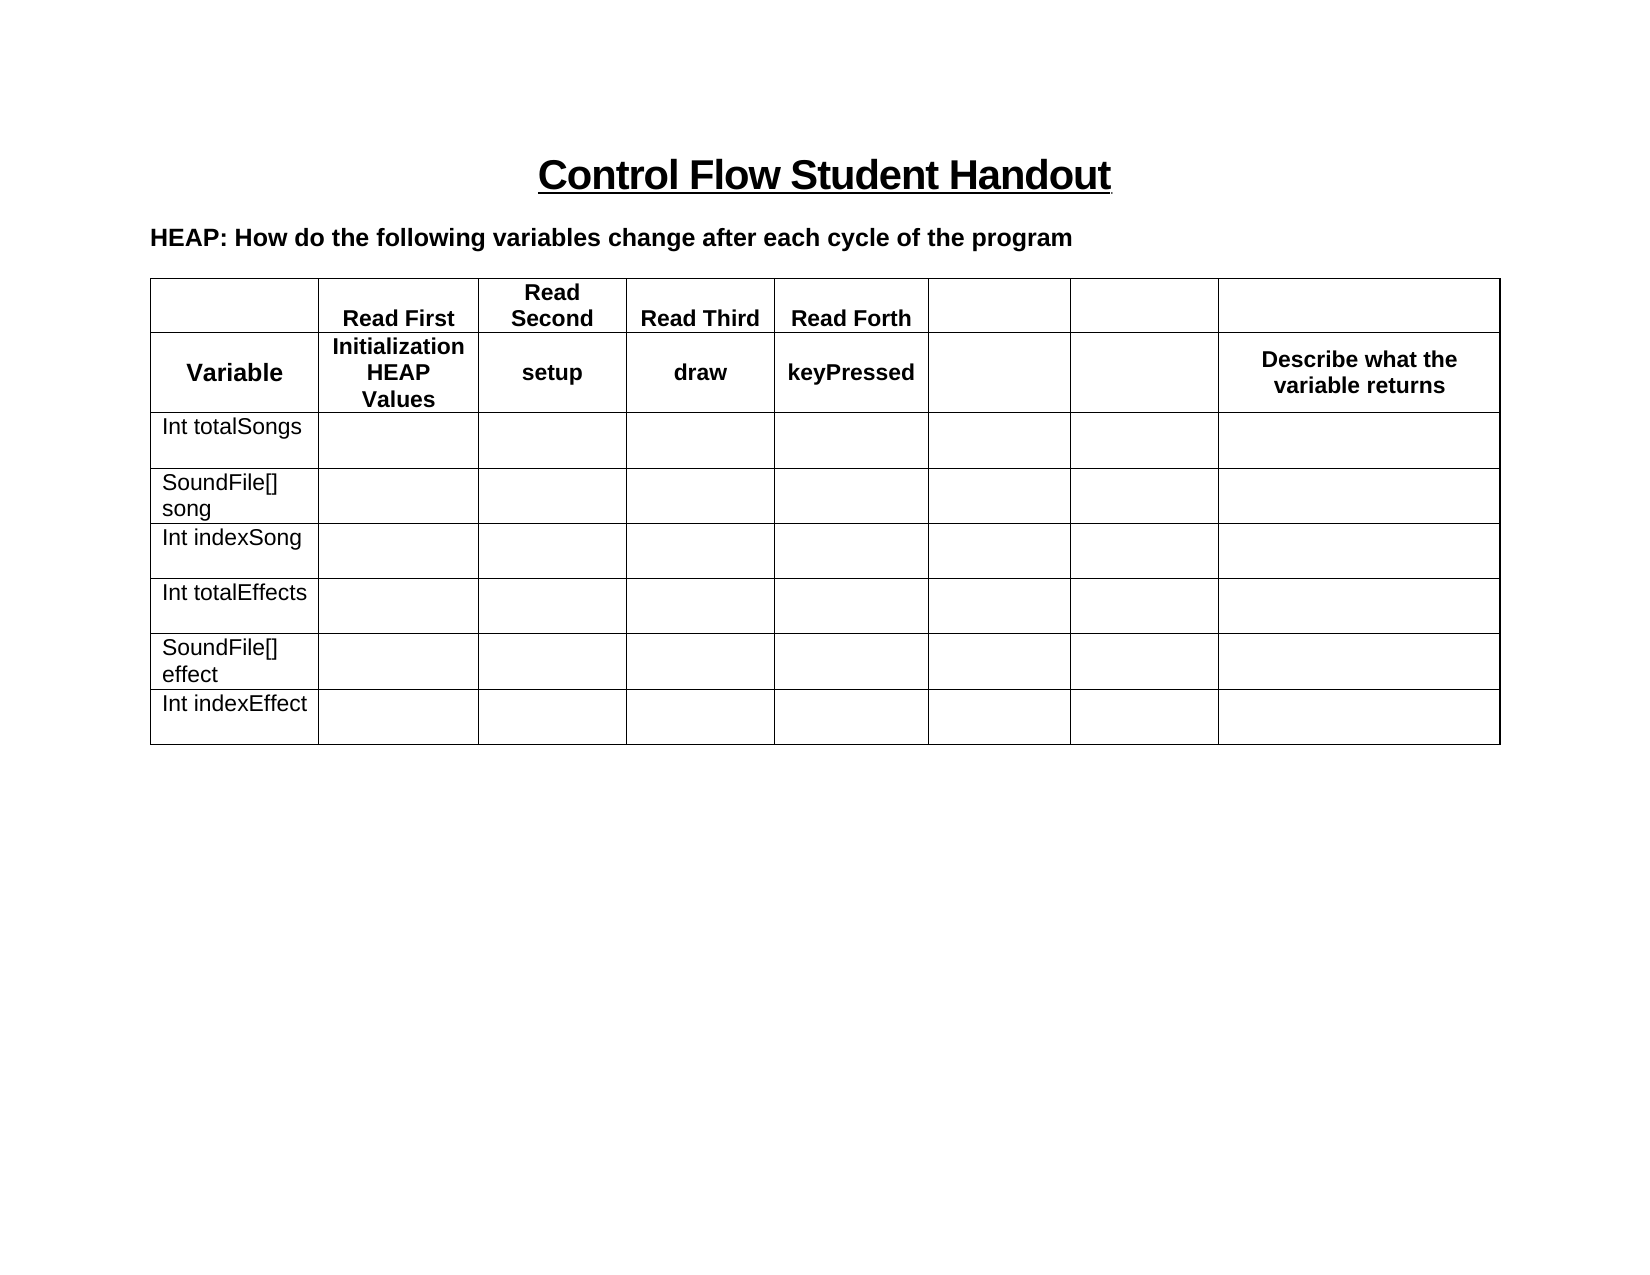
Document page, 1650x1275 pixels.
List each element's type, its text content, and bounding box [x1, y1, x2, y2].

table_cell [929, 333, 1070, 412]
table_header Read Forth [775, 279, 928, 332]
table_cell [929, 579, 1070, 633]
table_cell Describe what the variable returns [1219, 333, 1499, 412]
table_cell [775, 469, 928, 523]
table_cell [1071, 690, 1218, 743]
subtitle HEAP: How do the following variables change after each cycle of the program [150, 223, 1500, 252]
table_cell Int totalSongs [151, 413, 318, 468]
table_cell [1071, 413, 1218, 468]
table_cell [319, 413, 478, 468]
table_cell [1219, 634, 1499, 688]
table_cell draw [627, 333, 774, 412]
table_cell Variable [151, 333, 318, 412]
table_cell [929, 469, 1070, 523]
table_header [1219, 279, 1499, 332]
table_cell [929, 524, 1070, 578]
table_cell SoundFile[] effect [151, 634, 318, 688]
table_cell [627, 690, 774, 743]
table_cell [1071, 333, 1218, 412]
table_cell [1219, 413, 1499, 468]
table_cell Int indexSong [151, 524, 318, 578]
table_cell [319, 579, 478, 633]
table_cell [775, 579, 928, 633]
table_cell [479, 579, 626, 633]
table_cell setup [479, 333, 626, 412]
table_cell [479, 469, 626, 523]
table_cell [627, 579, 774, 633]
table_cell [627, 469, 774, 523]
table_cell [1219, 524, 1499, 578]
table_cell [1219, 469, 1499, 523]
table_header [151, 279, 318, 332]
table_cell [775, 413, 928, 468]
table_cell [1071, 469, 1218, 523]
table_cell [627, 634, 774, 688]
table_cell [627, 524, 774, 578]
table_cell [319, 469, 478, 523]
table_cell [319, 690, 478, 743]
title Control Flow Student Handout [150, 150, 1500, 198]
table_cell [627, 413, 774, 468]
table_header Read Second [479, 279, 626, 332]
table_cell [1219, 579, 1499, 633]
table_cell [319, 524, 478, 578]
table_cell [1071, 524, 1218, 578]
table_cell [479, 690, 626, 743]
table_cell keyPressed [775, 333, 928, 412]
table_cell Int indexEffect [151, 690, 318, 743]
table_cell [929, 690, 1070, 743]
table_cell [775, 690, 928, 743]
table_header [929, 279, 1070, 332]
table_cell [479, 524, 626, 578]
table_cell Initialization HEAP Values [319, 333, 478, 412]
table_cell [775, 634, 928, 688]
table_cell Int totalEffects [151, 579, 318, 633]
table_header [1071, 279, 1218, 332]
table_cell [929, 413, 1070, 468]
table_cell [775, 524, 928, 578]
table_header Read Third [627, 279, 774, 332]
table_cell [479, 413, 626, 468]
table_cell [319, 634, 478, 688]
table_cell SoundFile[] song [151, 469, 318, 523]
table_cell [1071, 579, 1218, 633]
table_cell [1071, 634, 1218, 688]
table_cell [929, 634, 1070, 688]
table_header Read First [319, 279, 478, 332]
table_cell [479, 634, 626, 688]
table_cell [1219, 690, 1499, 743]
